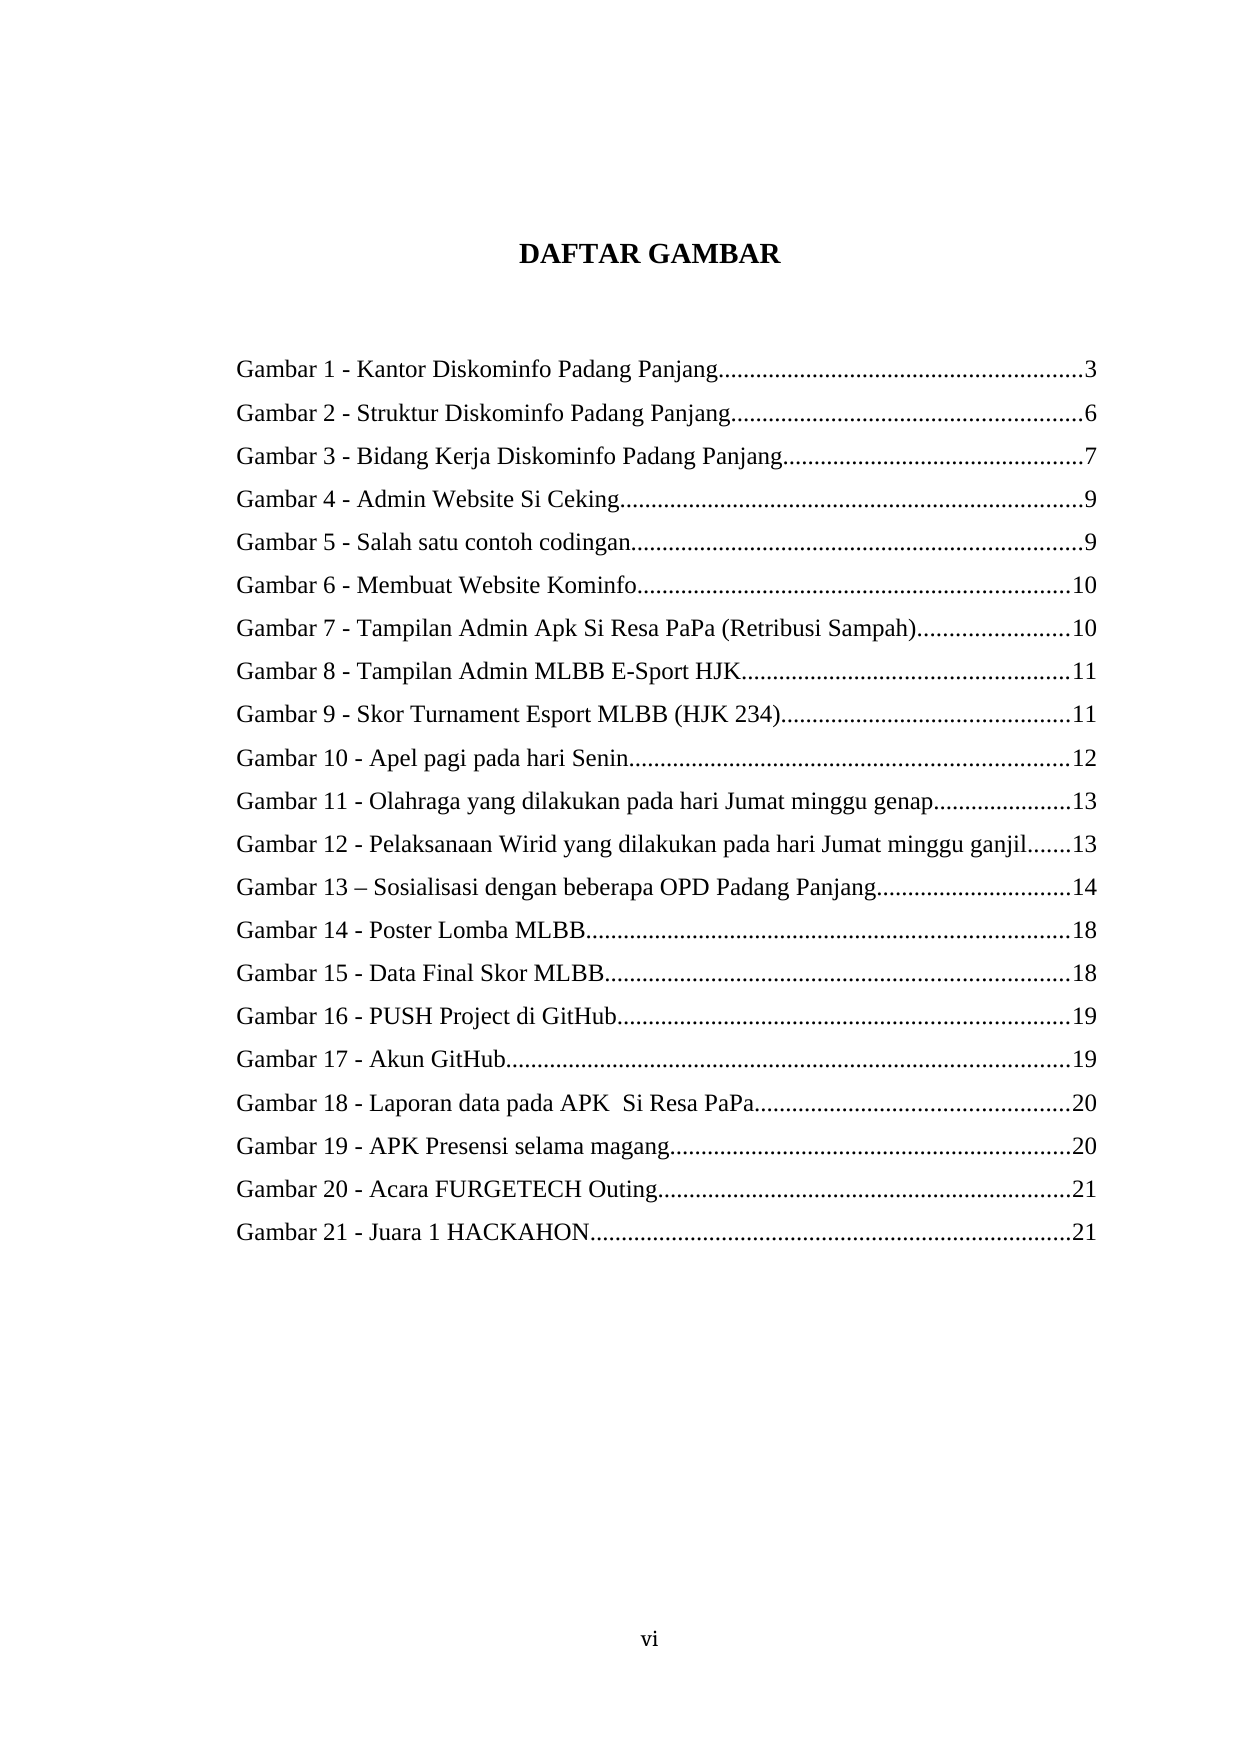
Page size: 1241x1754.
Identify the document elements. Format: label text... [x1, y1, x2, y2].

text Gambar 17 - Akun GitHub 19 [236, 1044, 1063, 1073]
text Gambar 6 - Membuat Website Kominfo 10 [236, 570, 1063, 599]
text Gambar 15 - Data Final Skor MLBB 18 [236, 958, 1063, 987]
text Gambar 9 - Skor Turnament Esport MLBB (HJK 234) 11 [236, 699, 1063, 728]
text Gambar 2 - Struktur Diskominfo Padang Panjang 6 [236, 398, 1063, 426]
text Gambar 16 - PUSH Project di GitHub 19 [236, 1001, 1063, 1030]
text Gambar 3 - Bidang Kerja Diskominfo Padang Panjang 7 [236, 441, 1063, 469]
text Gambar 5 - Salah satu contoh codingan 9 [236, 527, 1063, 556]
text Gambar 4 - Admin Website Si Ceking 9 [236, 484, 1063, 513]
text Gambar 18 - Laporan data pada APK Si Resa PaPa 20 [236, 1088, 1063, 1116]
text Gambar 21 - Juara 1 HACKAHON 21 [236, 1217, 1063, 1246]
text Gambar 20 - Acara FURGETECH Outing 21 [236, 1174, 1063, 1203]
text Gambar 1 - Kantor Diskominfo Padang Panjang 3 [236, 354, 1063, 383]
text Gambar 11 - Olahraga yang dilakukan pada hari Jumat minggu genap 13 [236, 786, 1063, 814]
text Gambar 14 - Poster Lomba MLBB 18 [236, 915, 1063, 944]
text Gambar 12 - Pelaksanaan Wirid yang dilakukan pada hari Jumat minggu ganjil 13 [236, 829, 1063, 858]
text Gambar 13 – Sosialisasi dengan beberapa OPD Padang Panjang 14 [236, 872, 1063, 901]
text Gambar 7 - Tampilan Admin Apk Si Resa PaPa (Retribusi Sampah) 10 [236, 613, 1063, 642]
subtitle DAFTAR GAMBAR [236, 236, 1063, 270]
text Gambar 10 - Apel pagi pada hari Senin 12 [236, 743, 1063, 771]
text Gambar 19 - APK Presensi selama magang 20 [236, 1131, 1063, 1159]
text Gambar 8 - Tampilan Admin MLBB E-Sport HJK 11 [236, 656, 1063, 685]
